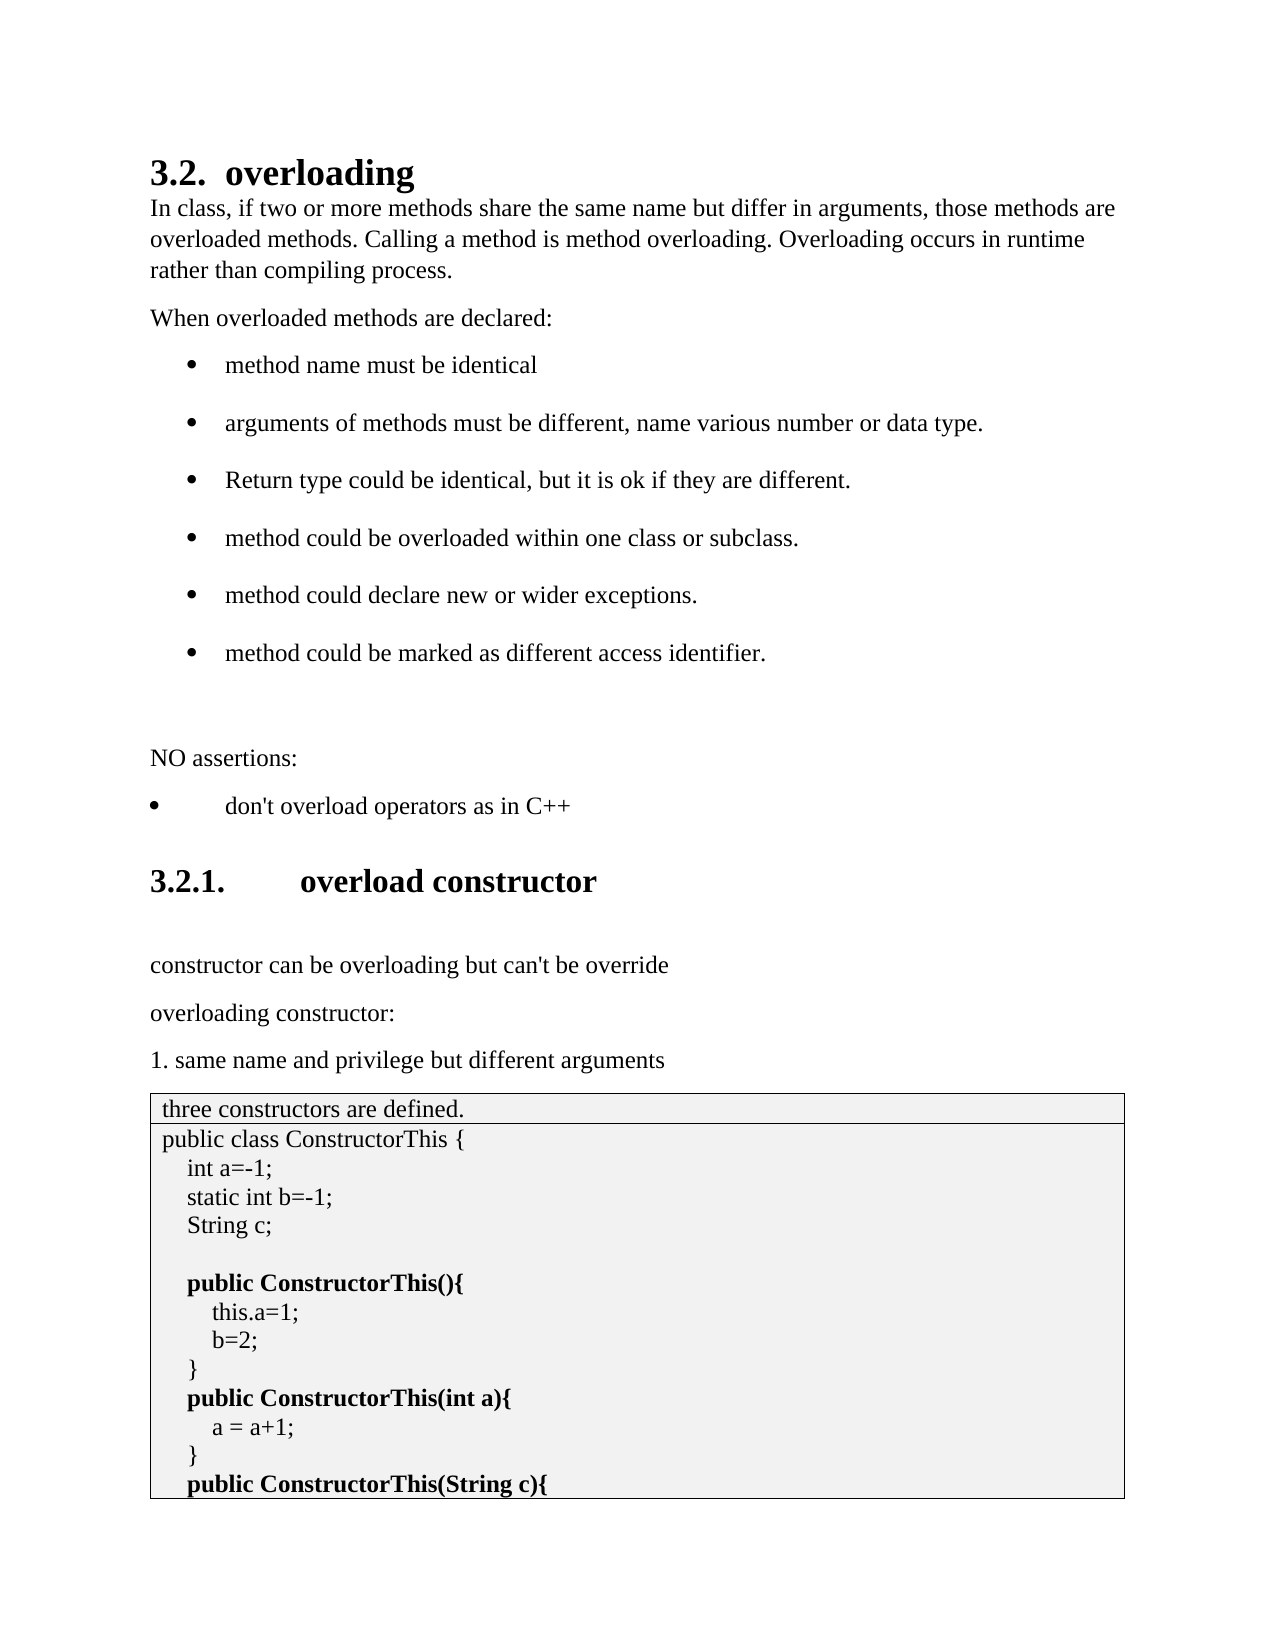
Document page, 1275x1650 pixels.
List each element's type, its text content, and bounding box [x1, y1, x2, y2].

list method could be overloaded within one class or subclass. [187, 523, 1125, 552]
list don't overload operators as in C++ [150, 791, 1125, 820]
list Return type could be identical, but it is ok if they are different. [187, 466, 1125, 494]
text When overloaded methods are declared: [150, 303, 1125, 332]
list method could declare new or wider exceptions. [187, 581, 1125, 609]
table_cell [151, 1124, 1124, 1498]
text In class, if two or more methods share the same name but differ in arguments, those methods are overloaded methods. Calling a method is method overloading. Overloading occurs in runtime rather than compiling process. [150, 193, 1125, 284]
list method name must be identical [187, 351, 1125, 379]
text overloading constructor: [150, 998, 1125, 1027]
subtitle overloading [150, 150, 1125, 193]
subtitle overload constructor [150, 861, 1125, 899]
table_header three constructors are defined. [151, 1094, 1124, 1123]
text constructor can be overloading but can't be override [150, 950, 1125, 979]
list arguments of methods must be different, name various number or data type. [187, 408, 1125, 437]
text NO assertions: [150, 743, 1125, 772]
list method could be marked as different access identifier. [187, 638, 1125, 667]
text 1. same name and privilege but different arguments [150, 1046, 1125, 1074]
